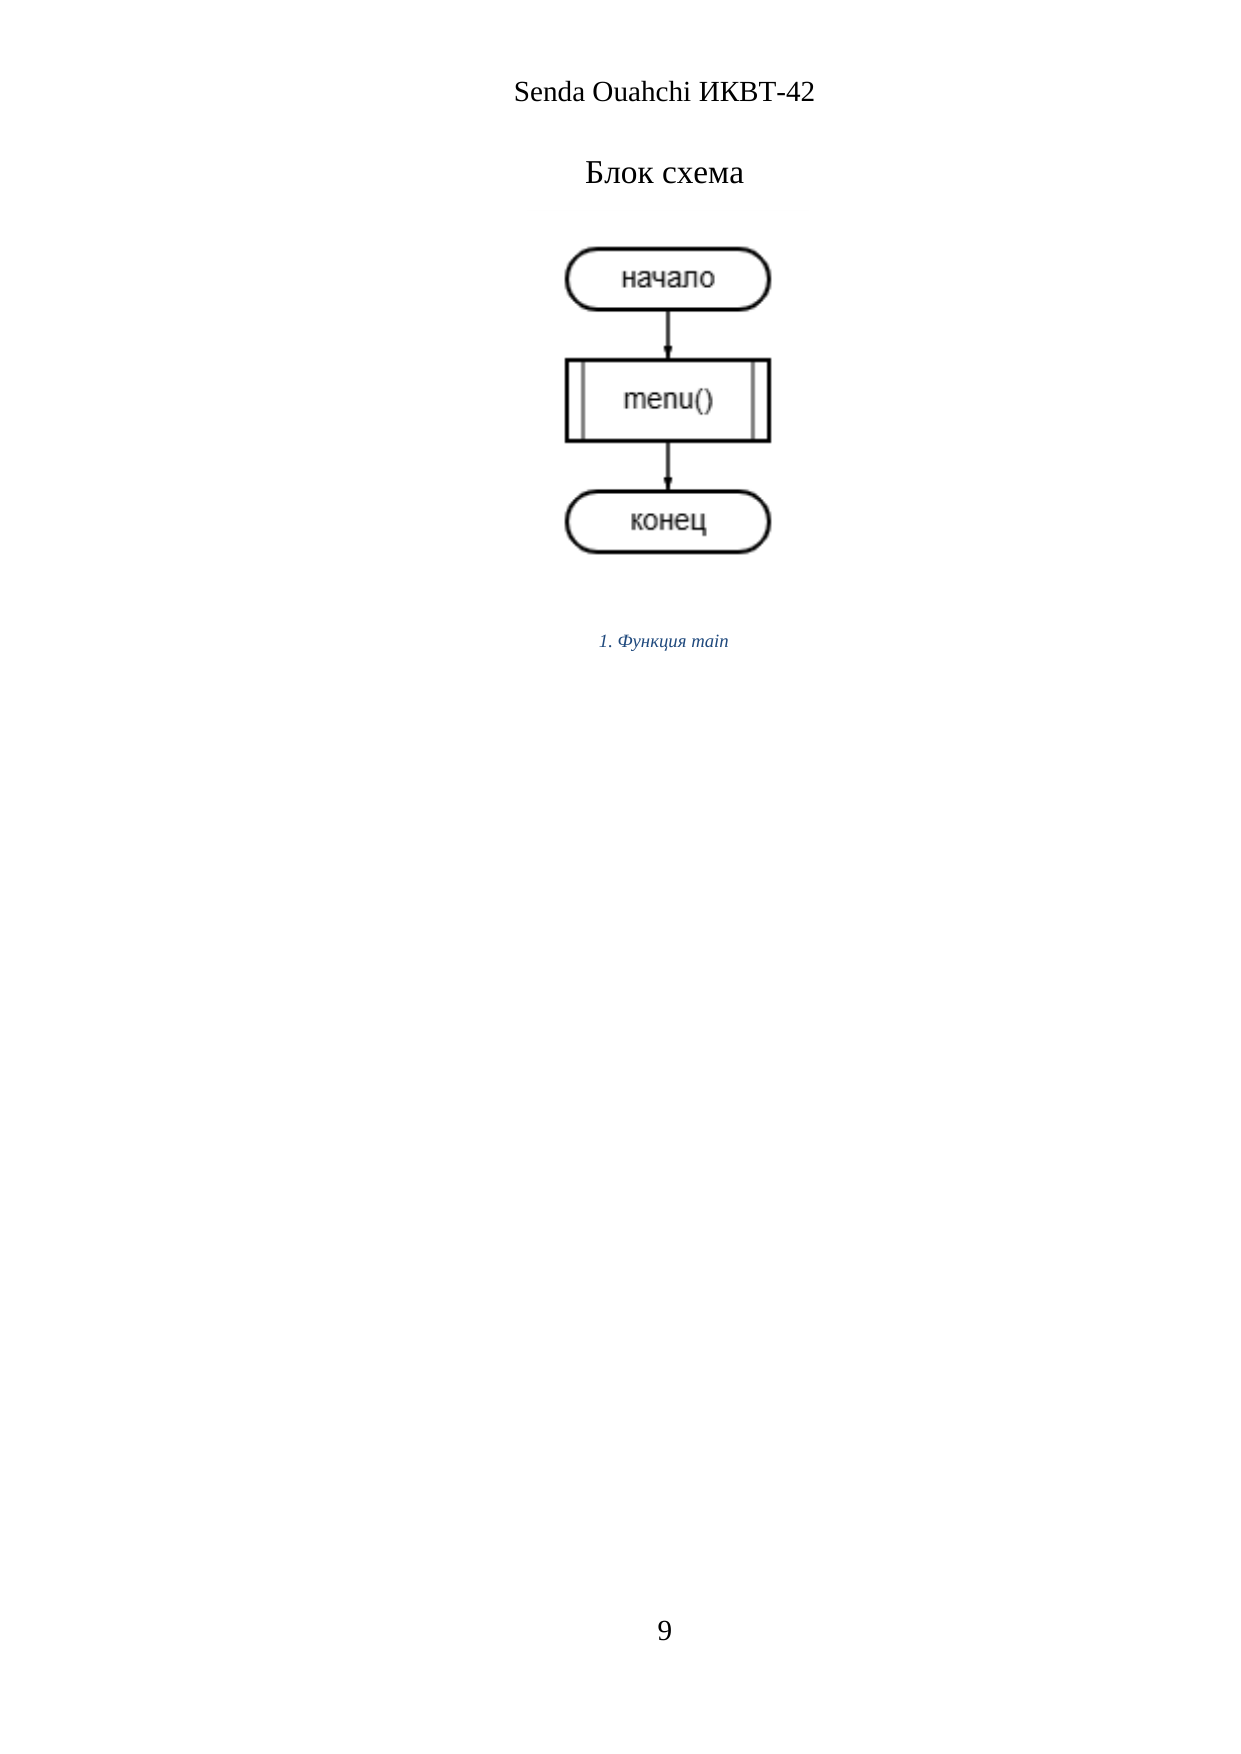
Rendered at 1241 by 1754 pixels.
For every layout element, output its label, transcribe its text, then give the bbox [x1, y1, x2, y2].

text 1. Функция main [177, 630, 1152, 651]
subtitle Блок схема [177, 152, 1152, 190]
picture [527, 209, 810, 593]
